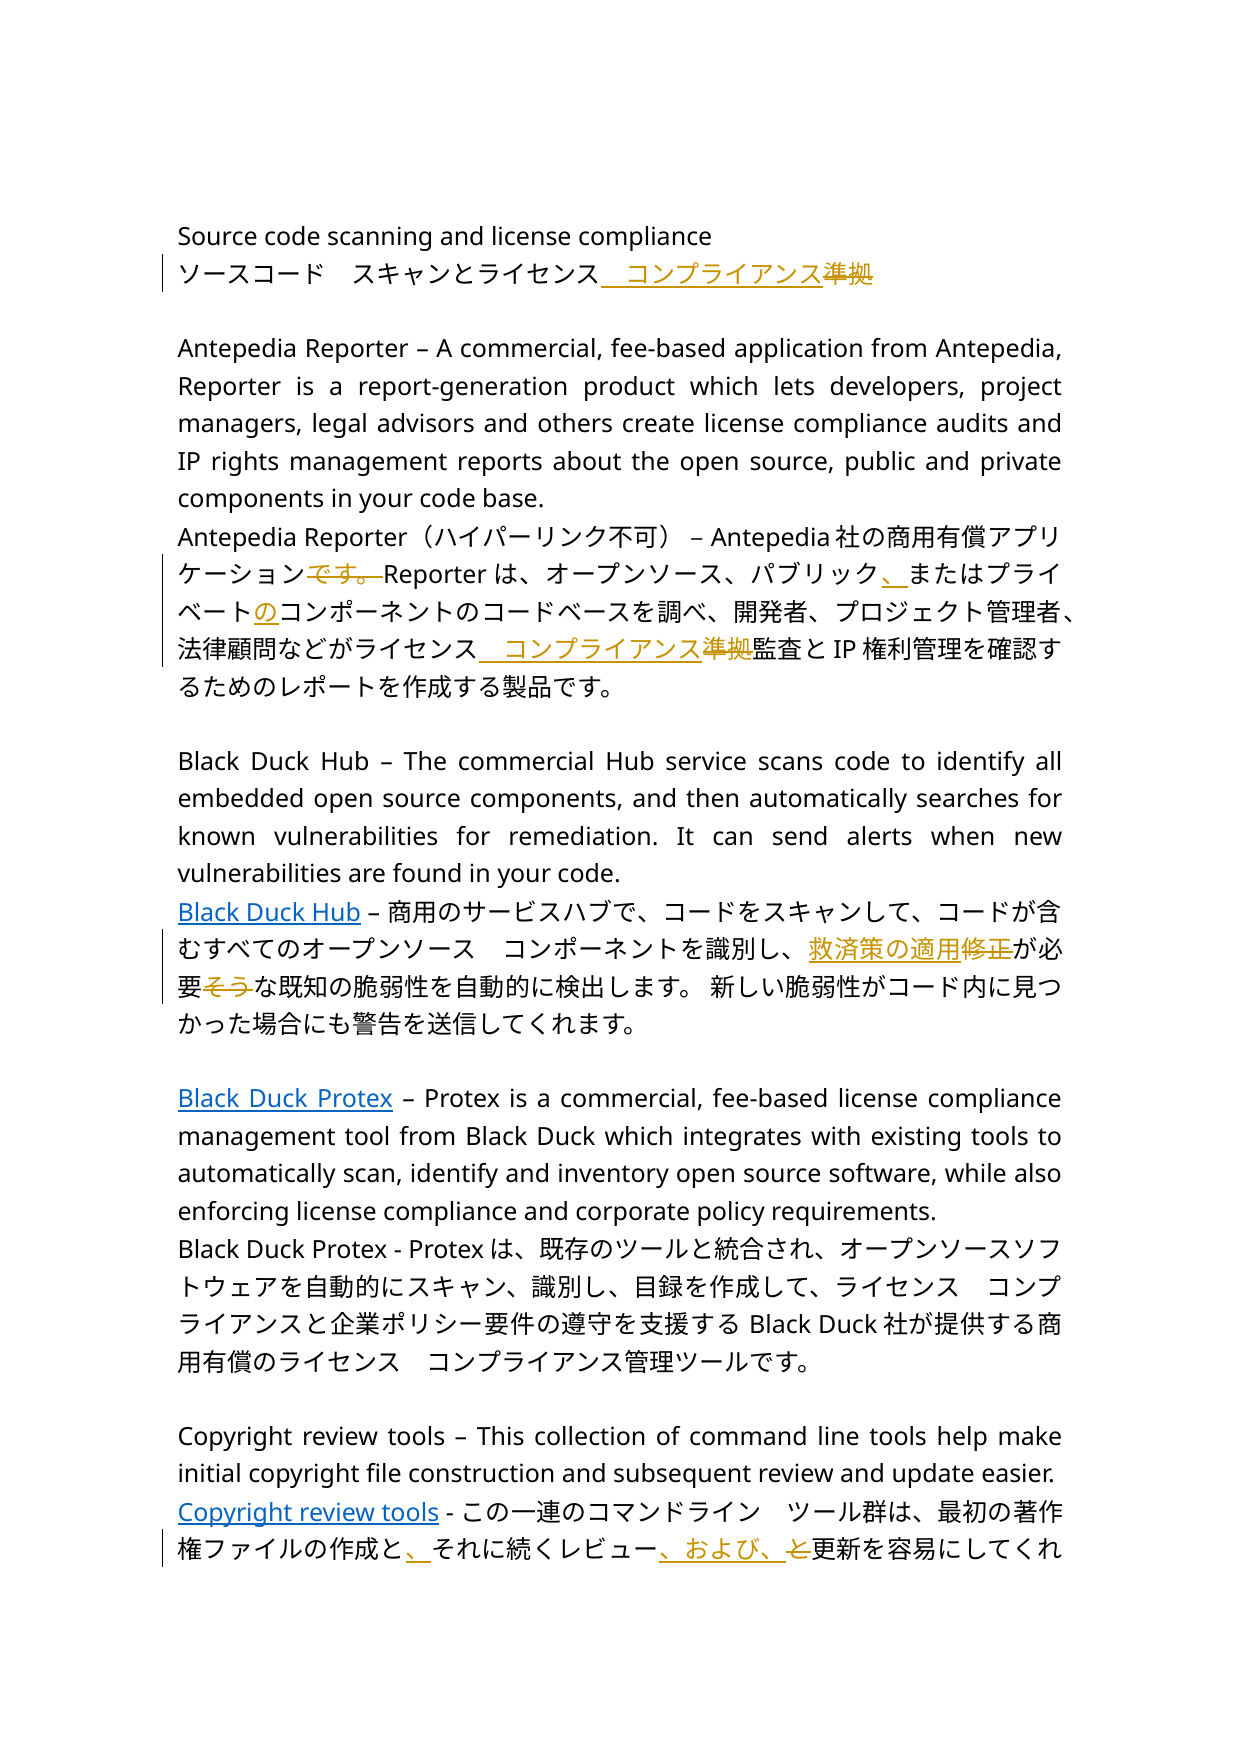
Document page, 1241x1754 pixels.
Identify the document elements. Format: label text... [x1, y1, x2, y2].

text Antepedia Reporter – A commercial, fee-based application from Antepedia, Reporter is a report-generation product which lets developers, project managers, legal advisors and others create license compliance audits and IP rights management reports about the open source, public and private components in your code base. [177, 329, 1063, 517]
text Black Duck Hub – The commercial Hub service scans code to identify all embedded open source components, and then automatically searches for known vulnerabilities for remediation. It can send alerts when new vulnerabilities are found in your code. [177, 742, 1063, 892]
text Black Duck Protex – Protex is a commercial, fee-based license compliance management tool from Black Duck which integrates with existing tools to automatically scan, identify and inventory open source software, while also enforcing license compliance and corporate policy requirements. [177, 1079, 1063, 1229]
text Antepedia Reporter（ハイパーリンク不可） – Antepedia社の商用有償アプリケーションReporterは、オープンソース、パブリックまたはプライベートコンポーネントのコードベースを調べ、開発者、プロジェクト管理者、法律顧問などがライセンス監査とIP権利管理を確認するためのレポートを作成する製品です。 [177, 517, 1063, 704]
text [177, 1492, 1063, 1567]
text Black Duck Protex - Protexは、既存のツールと統合され、オープンソースソフトウェアを自動的にスキャン、識別し、目録を作成して、ライセンス コンプライアンスと企業ポリシー要件の遵守を支援するBlack Duck社が提供する商用有償のライセンス コンプライアンス管理ツールです。 [177, 1229, 1063, 1379]
text Source code scanning and license compliance [177, 217, 1063, 254]
text Black Duck Hub – 商用のサービスハブで、コードをスキャンして、コードが含むすべてのオープンソース コンポーネントを識別し、が必要な既知の脆弱性を自動的に検出します。 新しい脆弱性がコード内に見つかった場合にも警告を送信してくれます。 [177, 892, 1063, 1042]
text ソースコード スキャンとライセンス [177, 254, 1063, 292]
text Copyright review tools – This collection of command line tools help make initial copyright file construction and subsequent review and update easier. [177, 1417, 1063, 1492]
